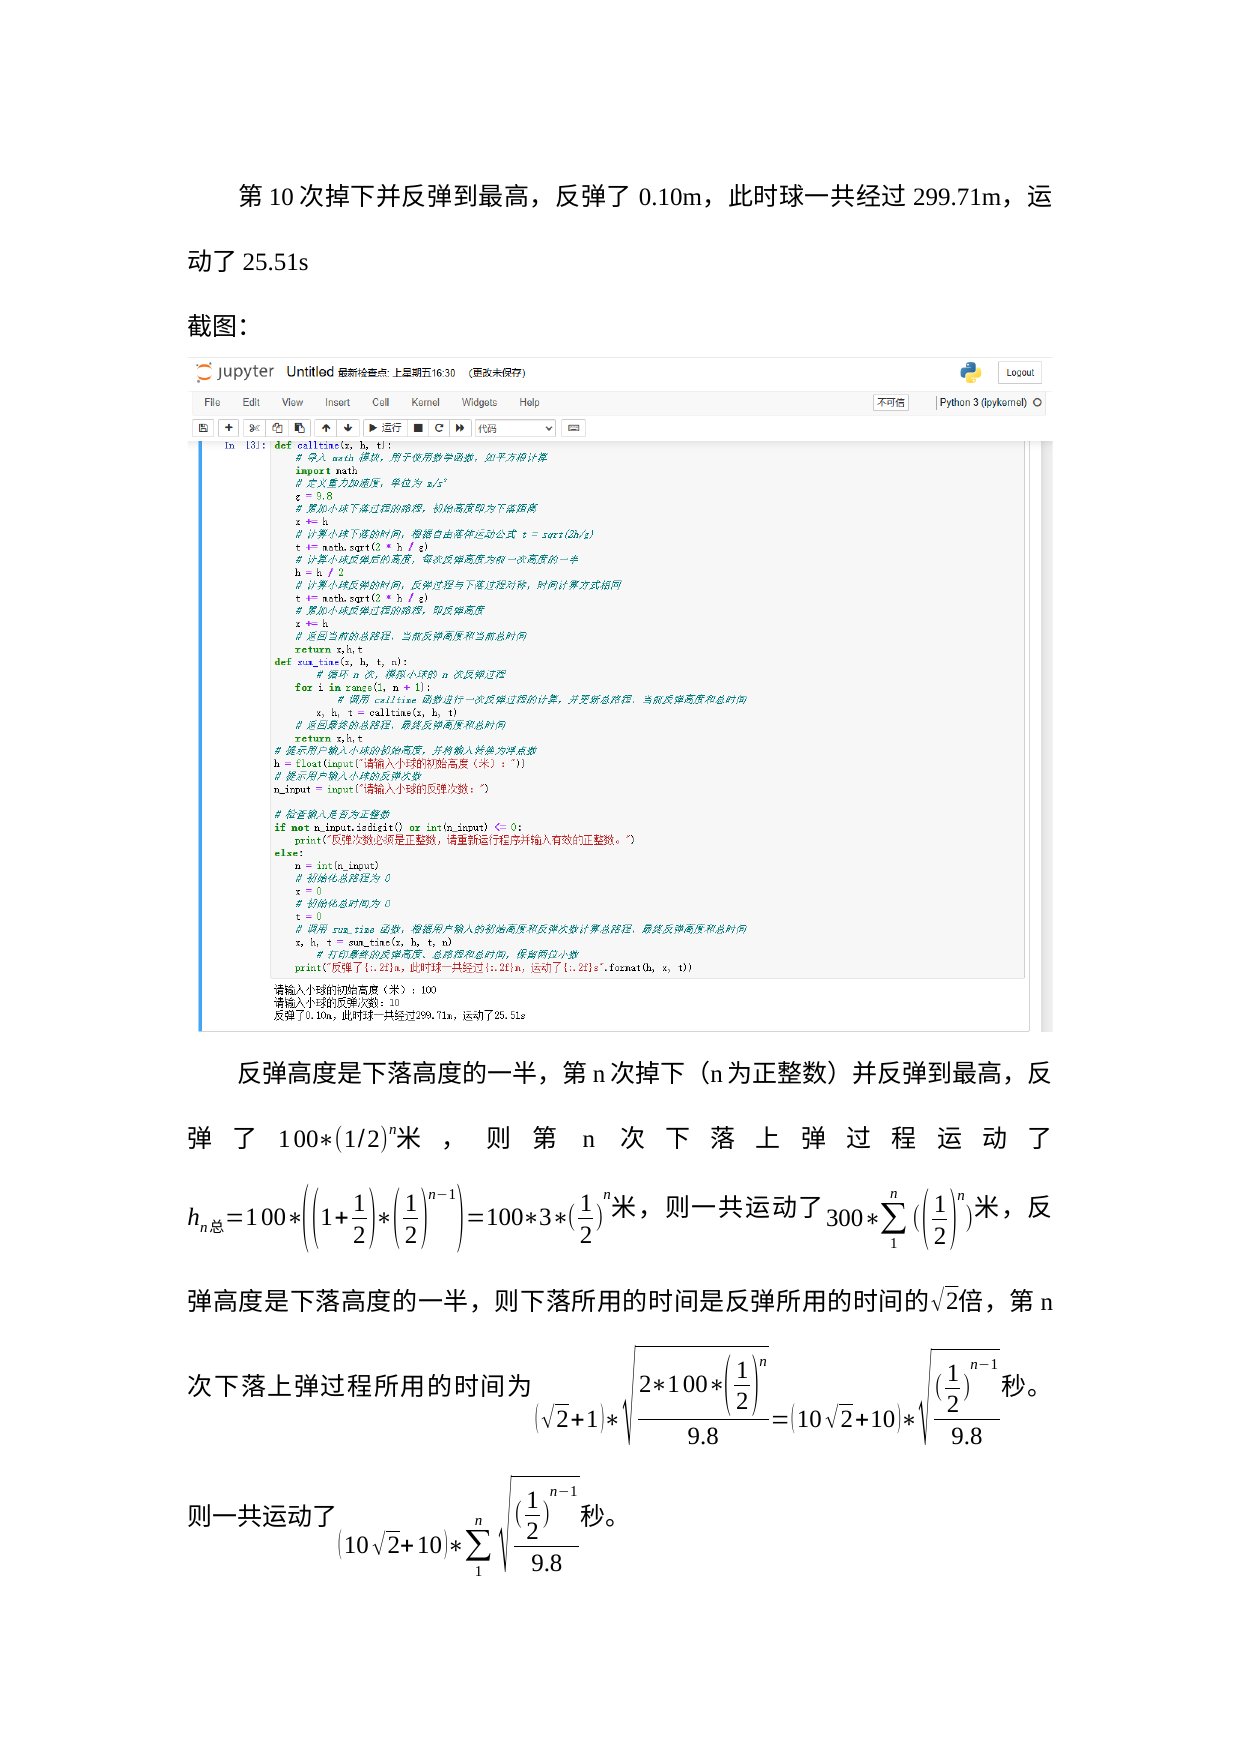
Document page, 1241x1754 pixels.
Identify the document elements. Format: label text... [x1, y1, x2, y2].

text 第10次掉下并反弹到最高，反弹了0.10m，此时球一共经过299.71m，运动了25.51s [187, 162, 1053, 292]
text 反弹高度是下落高度的一半，第n次掉下（n为正整数）并反弹到最高，反弹了米，则第n次下落上弹过程运动了米，则一共运动了米，反弹高度是下落高度的一半，则下落所用的时间是反弹所用的时间的倍，第n次下落上弹过程所用的时间为秒。则一共运动了秒。 [187, 1039, 1053, 1592]
text 截图： [187, 292, 1053, 357]
